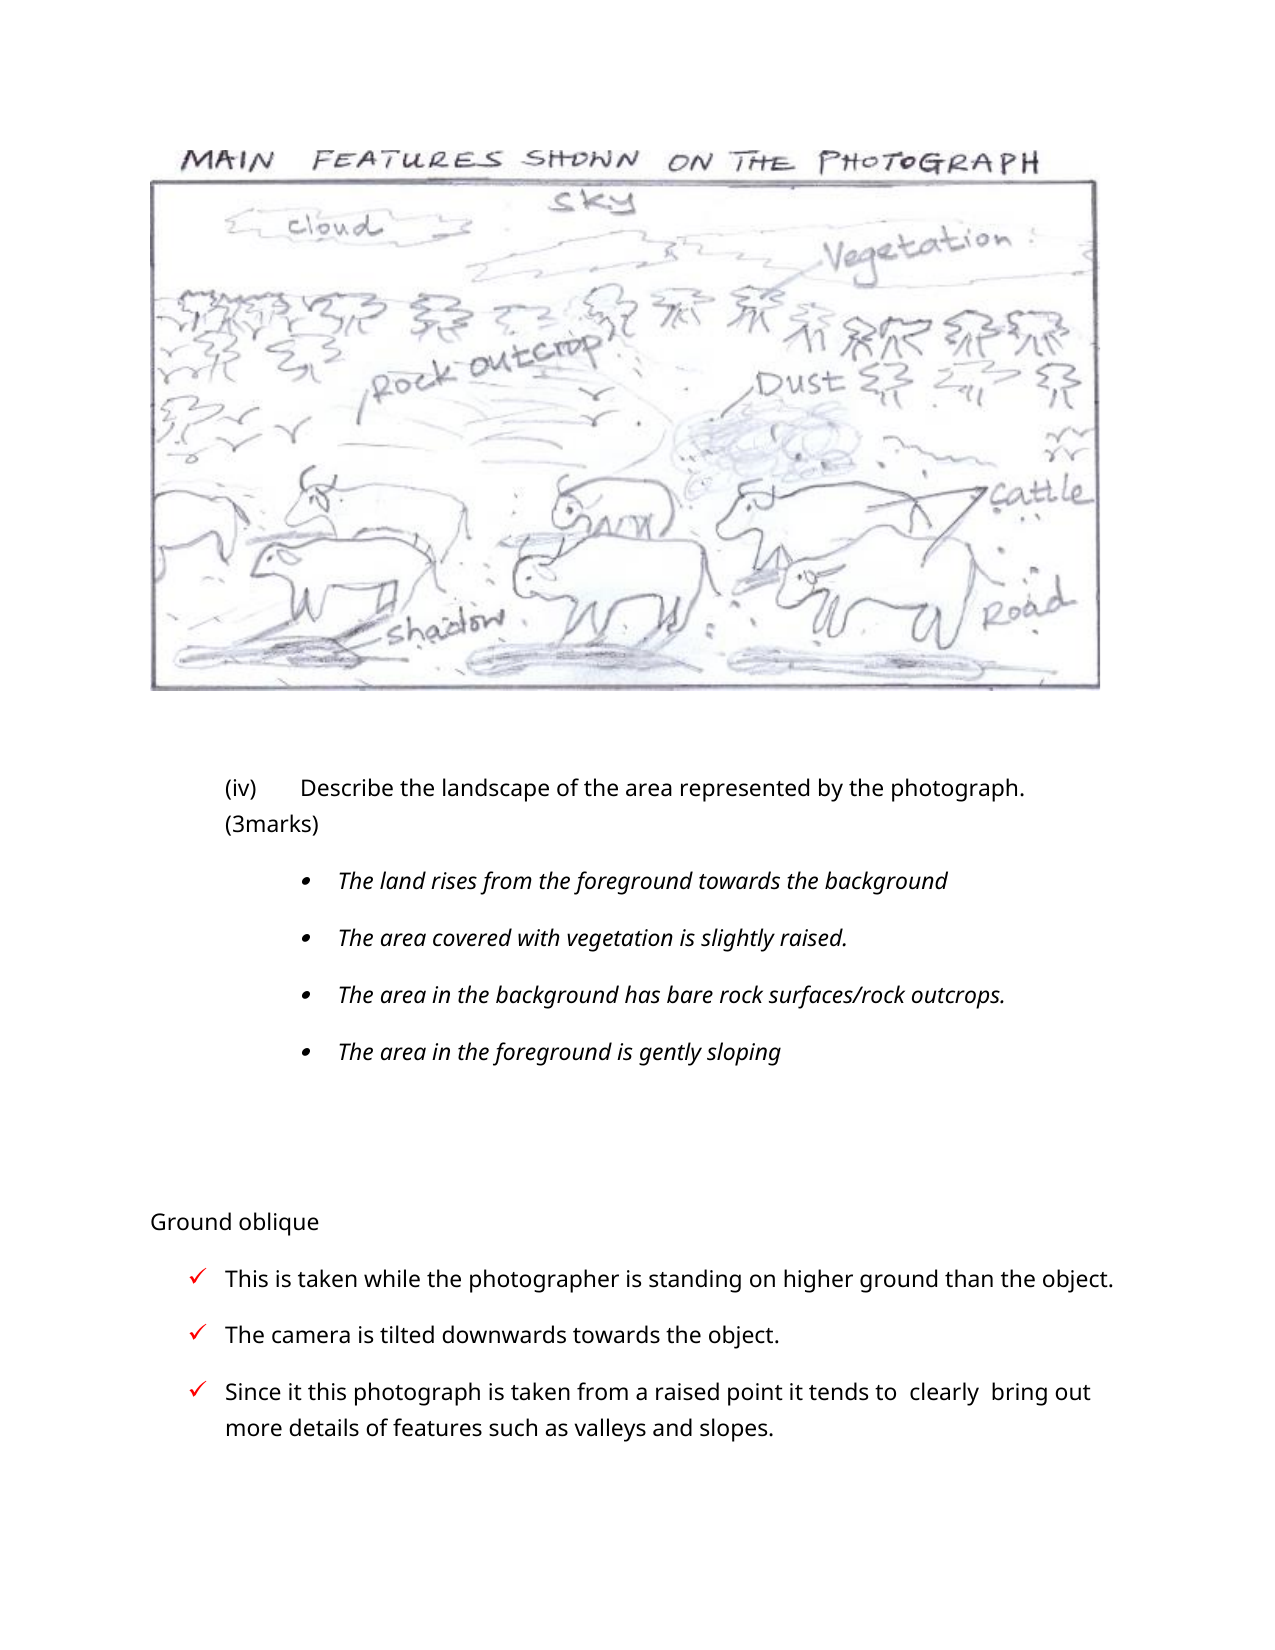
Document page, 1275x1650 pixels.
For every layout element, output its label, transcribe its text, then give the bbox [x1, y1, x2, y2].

list This is taken while the photographer is standing on higher ground than the object. [187, 1262, 1125, 1294]
list The area covered with vegetation is slightly raised. [300, 922, 1125, 953]
picture [150, 150, 1100, 691]
text (iv) Describe the landscape of the area represented by the photograph. (3marks) [150, 772, 1125, 839]
text Ground oblique [150, 1206, 1125, 1237]
list The area in the foreground is gently sloping [300, 1035, 1125, 1067]
list The area in the background has bare rock surfaces/rock outcrops. [300, 979, 1125, 1010]
list The camera is tilted downwards towards the object. [187, 1319, 1125, 1351]
list The land rises from the foreground towards the background [300, 865, 1125, 896]
list Since it this photograph is taken from a raised point it tends to clearly bring out more details of features such as valleys and slopes. [187, 1376, 1125, 1443]
